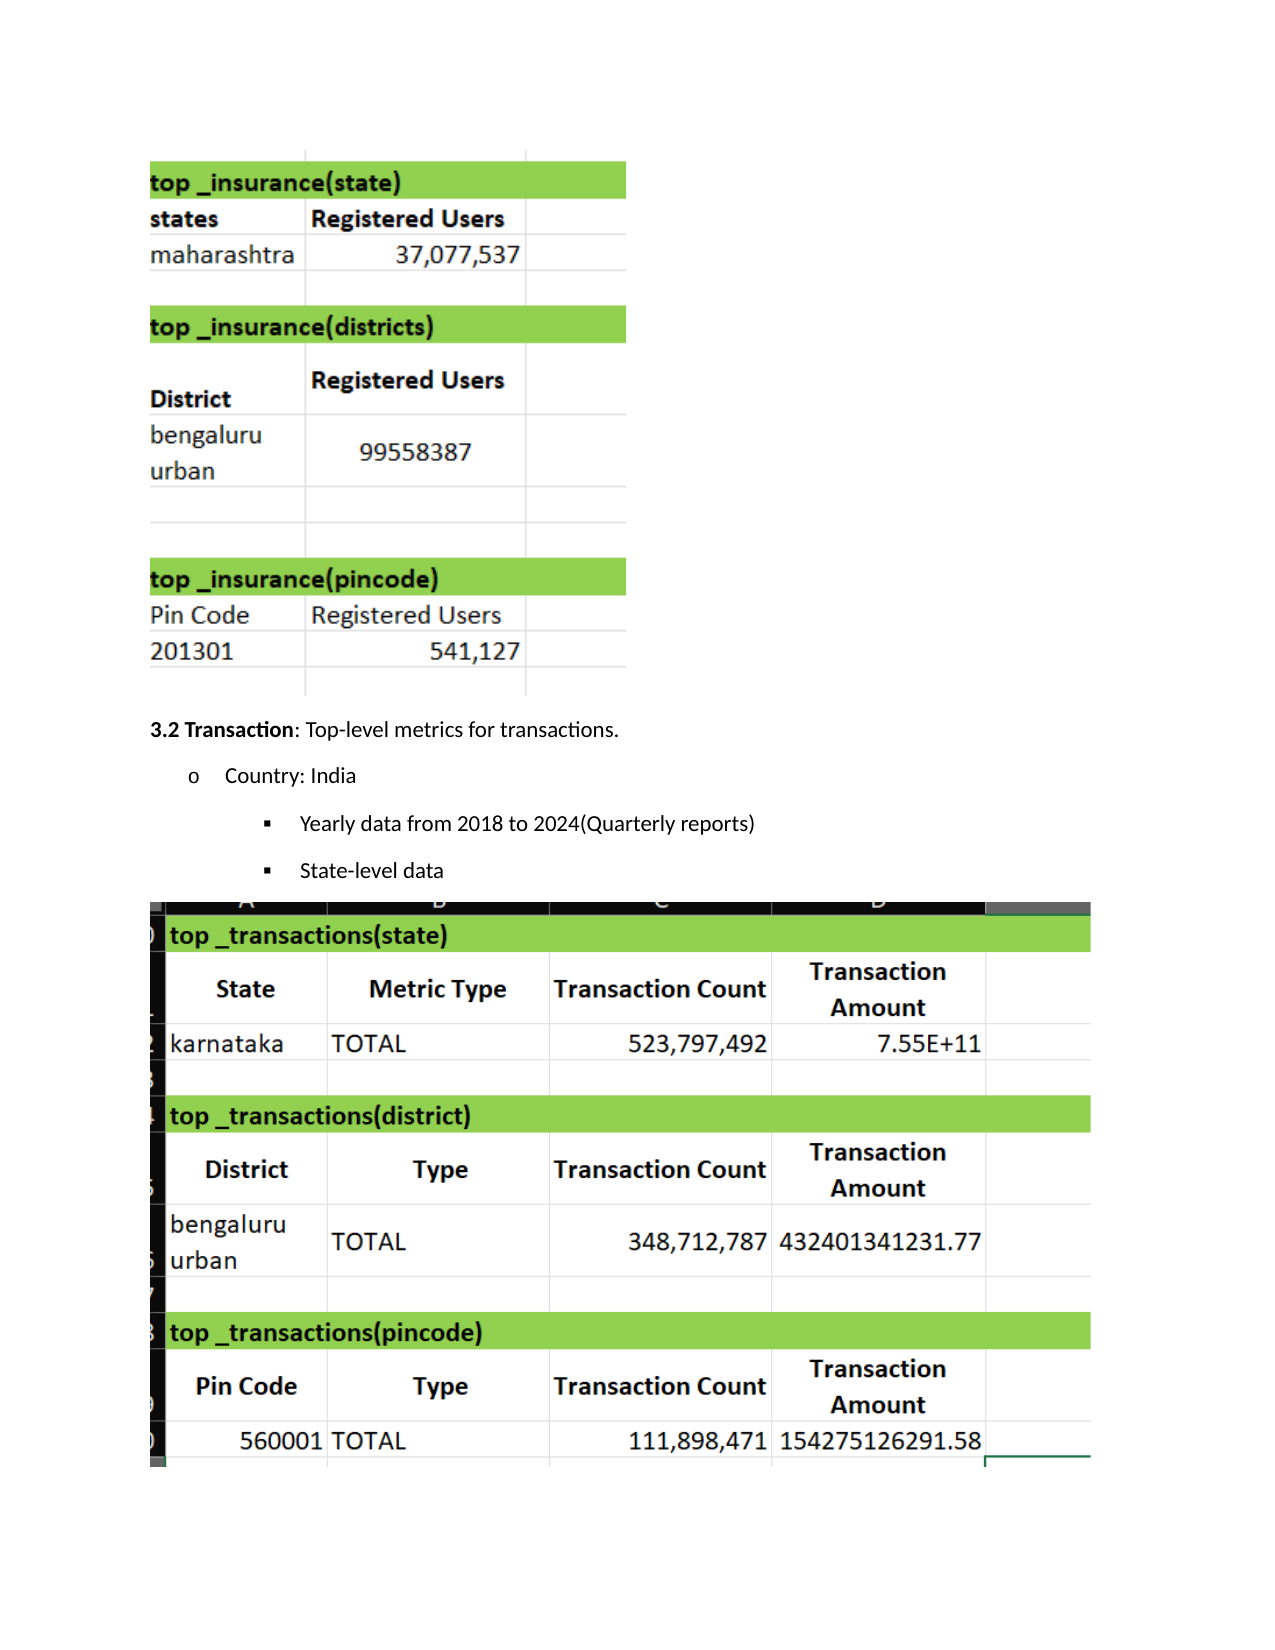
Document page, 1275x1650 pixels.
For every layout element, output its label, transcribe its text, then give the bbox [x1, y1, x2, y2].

text 3.2 Transaction: Top-level metrics for transactions. [150, 715, 1125, 743]
picture [150, 902, 1091, 1467]
list Country: India [187, 762, 1125, 790]
list Yearly data from 2018 to 2024(Quarterly reports) [262, 809, 1125, 837]
picture [150, 150, 627, 696]
list State-level data [262, 856, 1125, 884]
